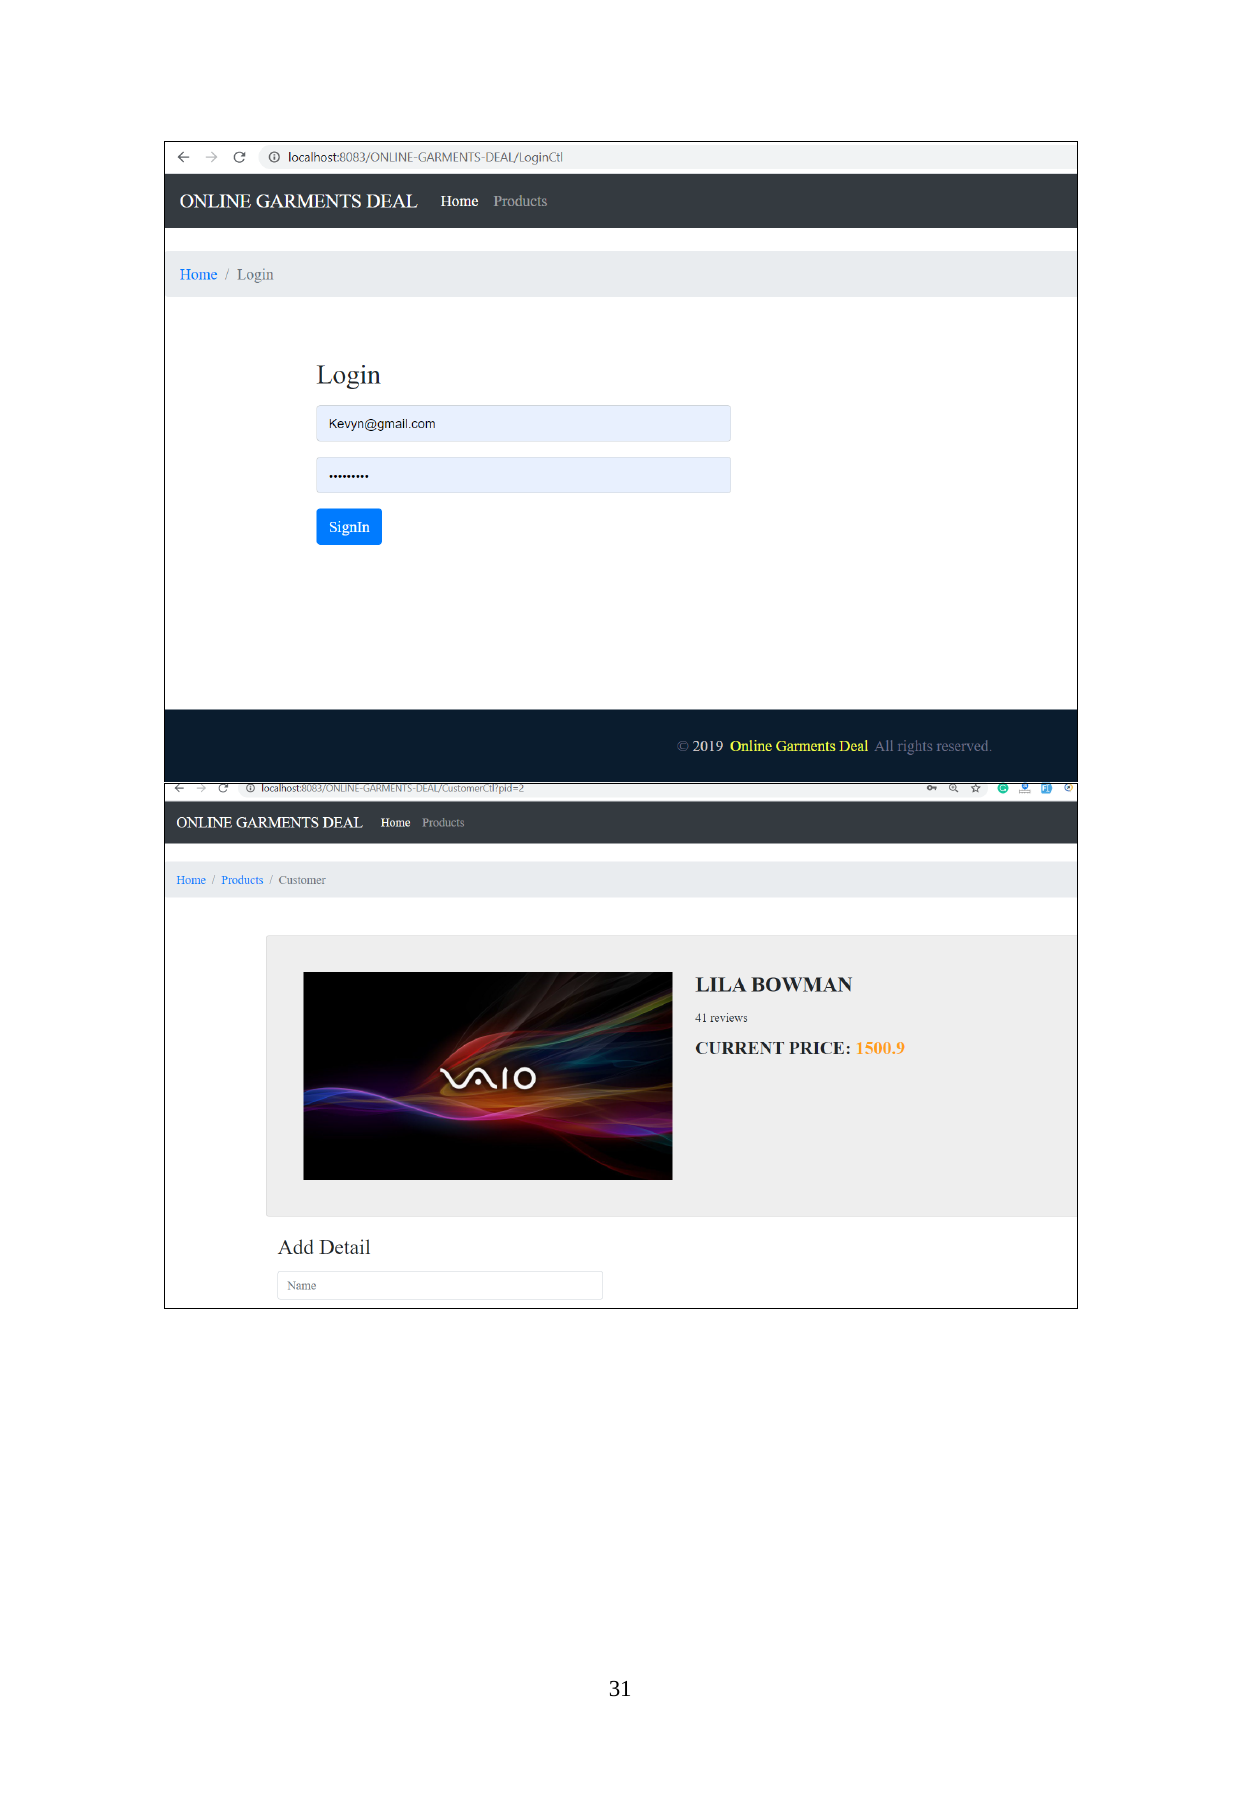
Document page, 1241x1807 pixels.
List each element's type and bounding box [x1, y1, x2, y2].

picture [165, 784, 1077, 1308]
picture [164, 142, 1078, 783]
